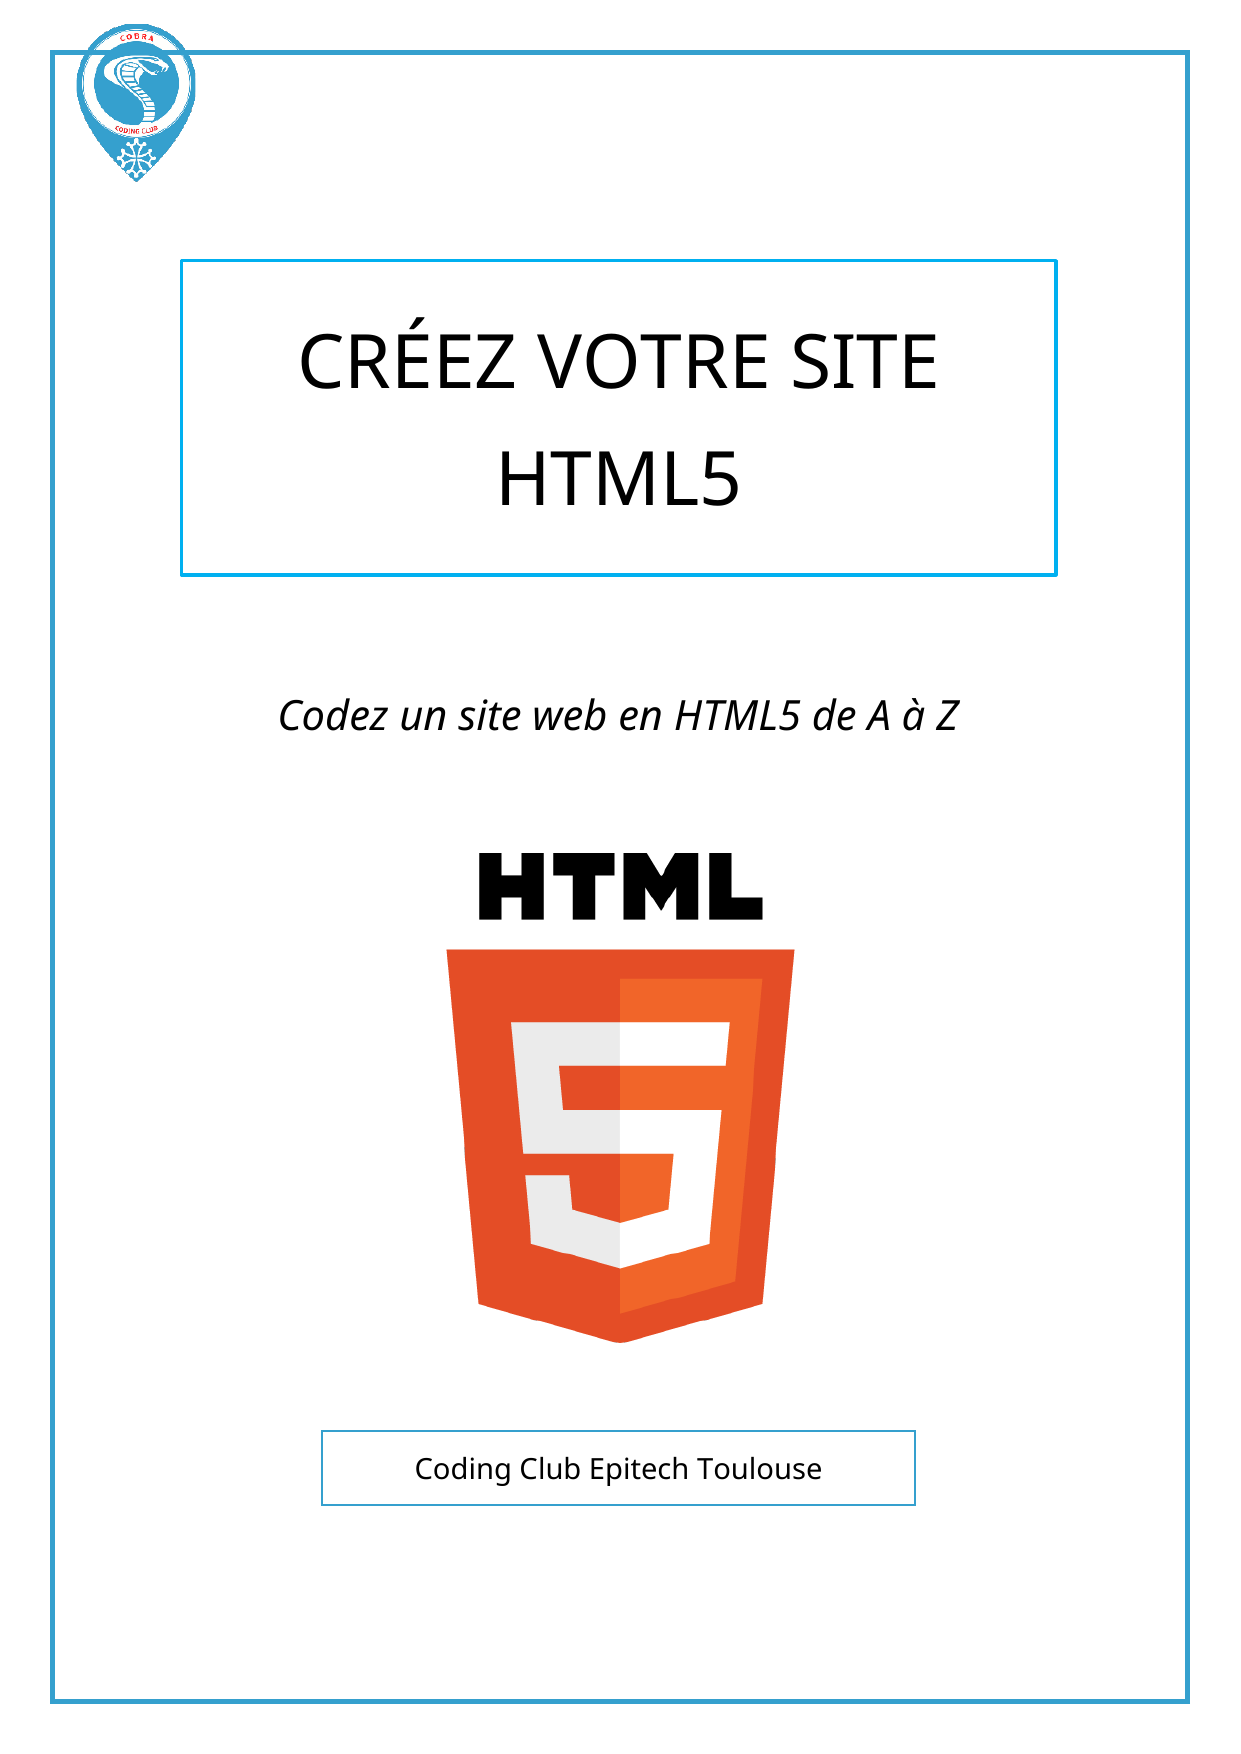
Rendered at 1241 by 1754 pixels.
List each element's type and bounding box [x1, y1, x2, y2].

picture [375, 853, 864, 1343]
picture [76, 24, 196, 50]
picture [76, 55, 196, 182]
